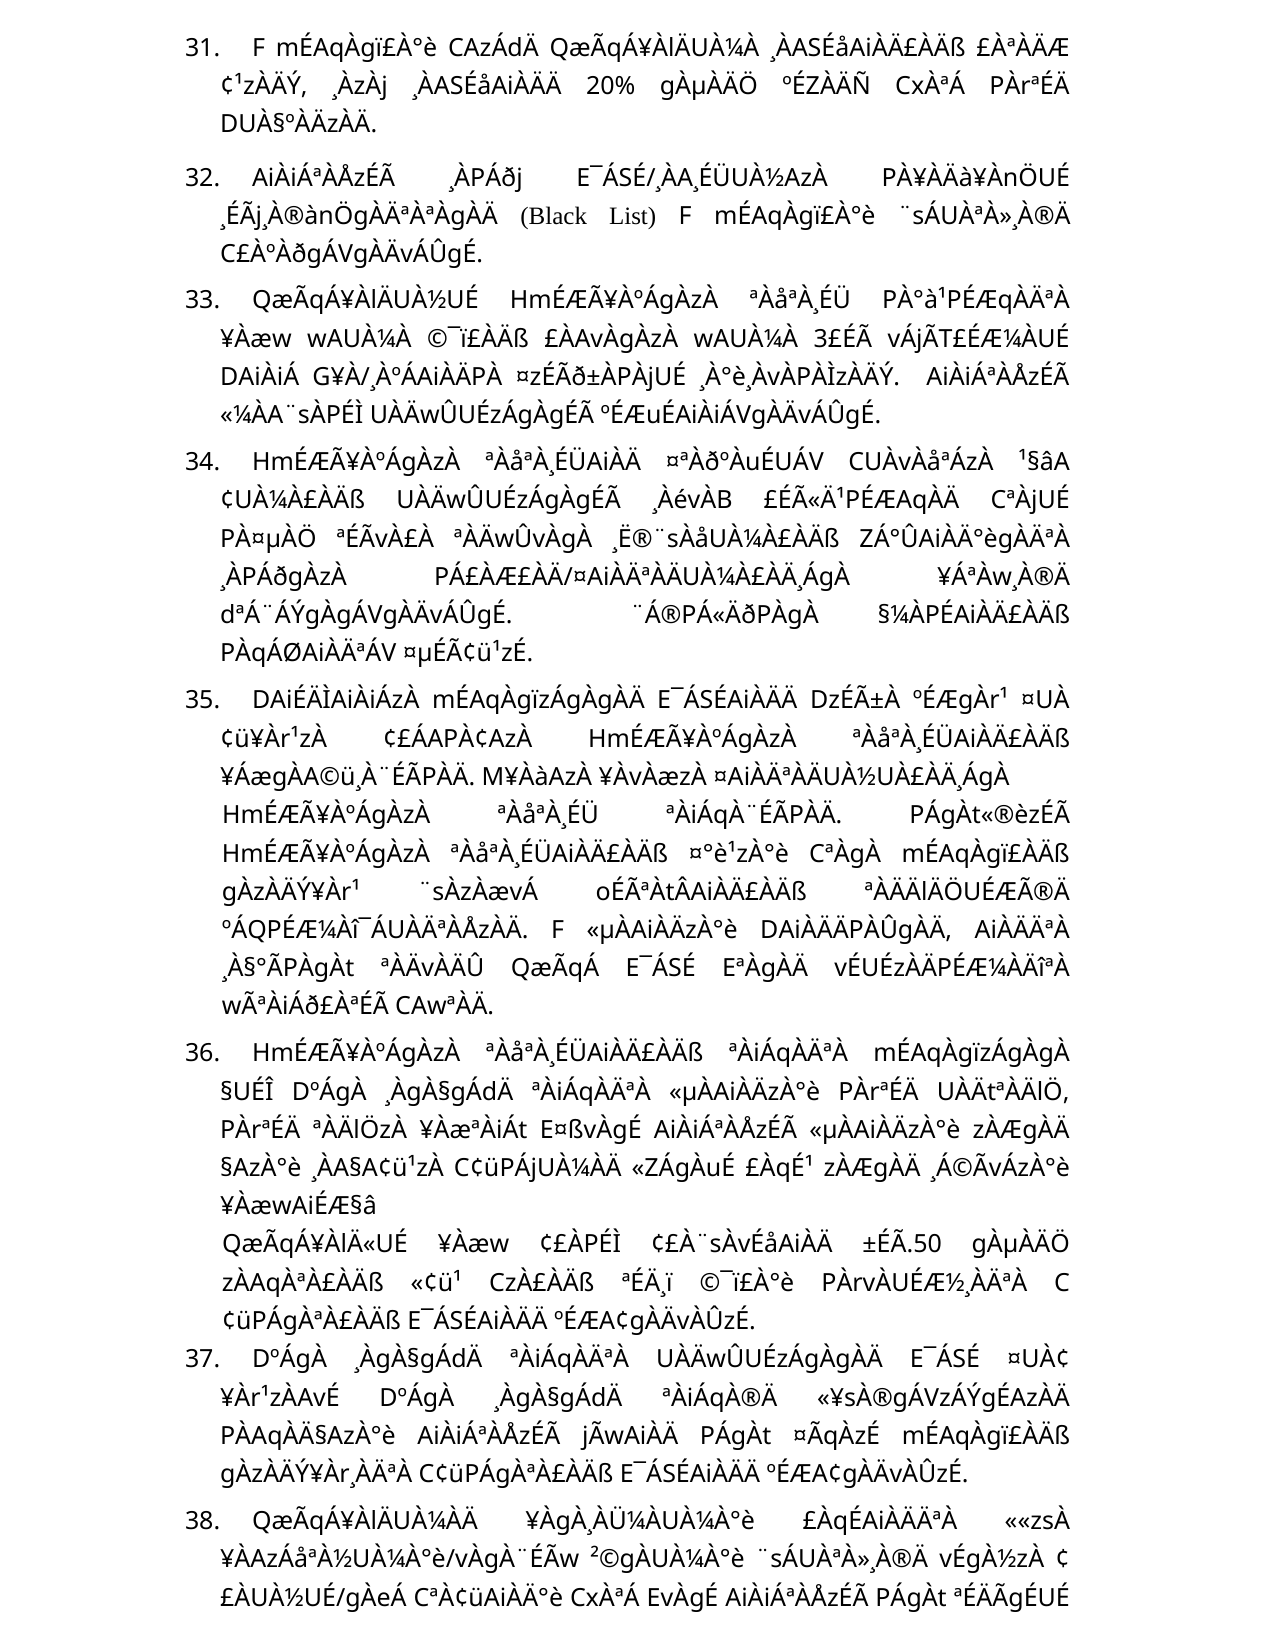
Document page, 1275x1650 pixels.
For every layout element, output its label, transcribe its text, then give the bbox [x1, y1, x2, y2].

list QæÃqÁ¥ÀlÄUÀ½UÉ HmÉÆÃ¥ÀºÁgÀzÀ ªÀåªÀ¸ÉÜ PÀ°à¹PÉÆqÀÄªÀ ¥Àæw wAUÀ¼À ©¯ï£ÀÄß £ÀAvÀgÀzÀ wAUÀ¼À 3£ÉÃ vÁjÃT£ÉÆ¼ÀUÉ DAiÀiÁ G¥À/¸ÀºÁAiÀÄPÀ ¤zÉÃð±ÀPÀjUÉ ¸À°è¸ÀvÀPÀÌzÀÄÝ. AiÀiÁªÀÅzÉÃ «¼ÀA¨sÀPÉÌ UÀÄwÛUÉzÁgÀgÉÃ ºÉÆuÉAiÀiÁVgÀÄvÁÛgÉ. [185, 282, 1071, 431]
list F mÉAqÀgï£À°è CAzÁdÄ QæÃqÁ¥ÀlÄUÀ¼À ¸ÀASÉåAiÀÄ£ÀÄß £ÀªÀÄÆ¢¹zÀÄÝ, ¸ÀzÀj ¸ÀASÉåAiÀÄÄ 20% gÀµÀÄÖ ºÉZÀÄÑ CxÀªÁ PÀrªÉÄ DUÀ§ºÀÄzÀÄ. [185, 29, 1071, 139]
text HmÉÆÃ¥ÀºÁgÀzÀ ªÀåªÀ¸ÉÜ ªÀiÁqÀ¨ÉÃPÀÄ. PÁgÀt«®èzÉÃ HmÉÆÃ¥ÀºÁgÀzÀ ªÀåªÀ¸ÉÜAiÀÄ£ÀÄß ¤°è¹zÀ°è CªÀgÀ mÉAqÀgï£ÀÄß gÀzÀÄÝ¥Àr¹ ¨sÀzÀævÁ oÉÃªÀtÂAiÀÄ£ÀÄß ªÀÄÄlÄÖUÉÆÃ®Ä ºÁQPÉÆ¼Àî¯ÁUÀÄªÀÅzÀÄ. F «µÀAiÀÄzÀ°è DAiÀÄÄPÀÛgÀÄ, AiÀÄÄªÀ ¸À§°ÃPÀgÀt ªÀÄvÀÄÛ QæÃqÁ E¯ÁSÉ EªÀgÀÄ vÉUÉzÀÄPÉÆ¼ÀÄîªÀ wÃªÀiÁð£ÀªÉÃ CAwªÀÄ. [222, 797, 1071, 1022]
list DAiÉÄÌAiÀiÁzÀ mÉAqÀgïzÁgÀgÀÄ E¯ÁSÉAiÀÄÄ DzÉÃ±À ºÉÆgÀr¹ ¤UÀ¢ü¥Àr¹zÀ ¢£ÁAPÀ¢AzÀ HmÉÆÃ¥ÀºÁgÀzÀ ªÀåªÀ¸ÉÜAiÀÄ£ÀÄß ¥ÁægÀA©ü¸À¨ÉÃPÀÄ. M¥ÀàAzÀ ¥ÀvÀæzÀ ¤AiÀÄªÀÄUÀ½UÀ£ÀÄ¸ÁgÀ [185, 682, 1071, 792]
list HmÉÆÃ¥ÀºÁgÀzÀ ªÀåªÀ¸ÉÜAiÀÄ ¤ªÀðºÀuÉUÁV CUÀvÀåªÁzÀ ¹§âA¢UÀ¼À£ÀÄß UÀÄwÛUÉzÁgÀgÉÃ ¸ÀévÀB £ÉÃ«Ä¹PÉÆAqÀÄ CªÀjUÉ PÀ¤µÀÖ ªÉÃvÀ£À ªÀÄwÛvÀgÀ ¸Ë®¨sÀåUÀ¼À£ÀÄß ZÁ°ÛAiÀÄ°ègÀÄªÀ ¸ÀPÁðgÀzÀ PÁ£ÀÆ£ÀÄ/¤AiÀÄªÀÄUÀ¼À£ÀÄ¸ÁgÀ ¥ÁªÀw¸À®Ä dªÁ¨ÁÝgÀgÁVgÀÄvÁÛgÉ. ¨Á®PÁ«ÄðPÀgÀ §¼ÀPÉAiÀÄ£ÀÄß PÀqÁØAiÀÄªÁV ¤µÉÃ¢ü¹zÉ. [185, 444, 1071, 669]
text QæÃqÁ¥ÀlÄ«UÉ ¥Àæw ¢£ÀPÉÌ ¢£À¨sÀvÉåAiÀÄ ±ÉÃ.50 gÀµÀÄÖ zÀAqÀªÀ£ÀÄß «¢ü¹ CzÀ£ÀÄß ªÉÄ¸ï ©¯ï£À°è PÀrvÀUÉÆ½¸ÀÄªÀ C¢üPÁgÀªÀ£ÀÄß E¯ÁSÉAiÀÄÄ ºÉÆA¢gÀÄvÀÛzÉ. [222, 1226, 1071, 1336]
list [185, 1503, 1071, 1613]
list DºÁgÀ ¸ÀgÀ§gÁdÄ ªÀiÁqÀÄªÀ UÀÄwÛUÉzÁgÀgÀÄ E¯ÁSÉ ¤UÀ¢¥Àr¹zÀAvÉ DºÁgÀ ¸ÀgÀ§gÁdÄ ªÀiÁqÀ®Ä «¥sÀ®gÁVzÁÝgÉAzÀÄ PÀAqÀÄ§AzÀ°è AiÀiÁªÀÅzÉÃ jÃwAiÀÄ PÁgÀt ¤ÃqÀzÉ mÉAqÀgï£ÀÄß gÀzÀÄÝ¥Àr¸ÀÄªÀ C¢üPÁgÀªÀ£ÀÄß E¯ÁSÉAiÀÄÄ ºÉÆA¢gÀÄvÀÛzÉ. [185, 1341, 1071, 1489]
list AiÀiÁªÀÅzÉÃ ¸ÀPÁðj E¯ÁSÉ/¸ÀA¸ÉÜUÀ½AzÀ PÀ¥ÀÄà¥ÀnÖUÉ ¸ÉÃj¸À®ànÖgÀÄªÀªÀgÀÄ (Black List) F mÉAqÀgï£À°è ¨sÁUÀªÀ»¸À®Ä C£ÀºÀðgÁVgÀÄvÁÛgÉ. [185, 159, 1071, 269]
list HmÉÆÃ¥ÀºÁgÀzÀ ªÀåªÀ¸ÉÜAiÀÄ£ÀÄß ªÀiÁqÀÄªÀ mÉAqÀgïzÁgÀgÀ §UÉÎ DºÁgÀ ¸ÀgÀ§gÁdÄ ªÀiÁqÀÄªÀ «µÀAiÀÄzÀ°è PÀrªÉÄ UÀÄtªÀÄlÖ, PÀrªÉÄ ªÀÄlÖzÀ ¥ÀæªÀiÁt E¤ßvÀgÉ AiÀiÁªÀÅzÉÃ «µÀAiÀÄzÀ°è zÀÆgÀÄ §AzÀ°è ¸ÀA§A¢ü¹zÀ C¢üPÁjUÀ¼ÀÄ «ZÁgÀuÉ £ÀqÉ¹ zÀÆgÀÄ ¸Á©ÃvÁzÀ°è ¥ÀæwAiÉÆ§â [185, 1035, 1071, 1222]
